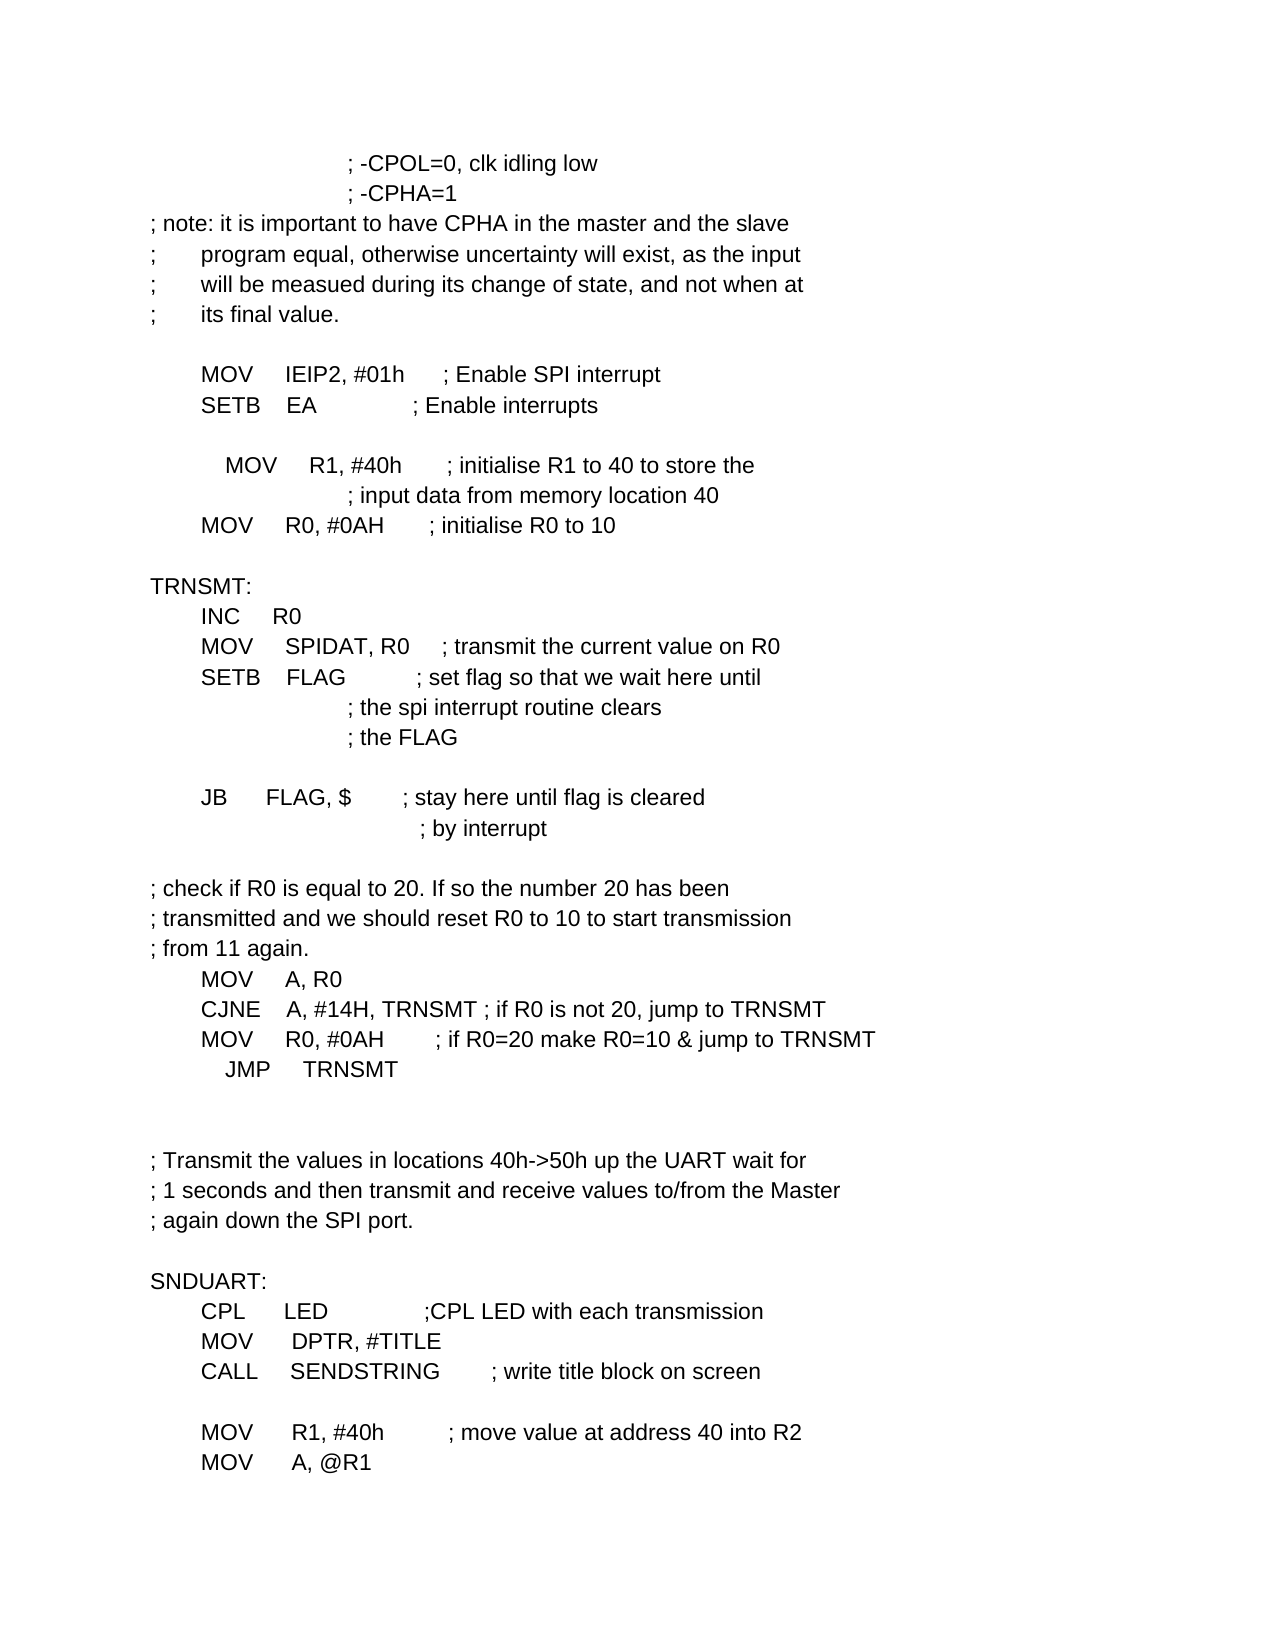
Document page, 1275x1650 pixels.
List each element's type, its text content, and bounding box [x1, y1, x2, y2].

text TRNSMT: [150, 573, 1125, 599]
text CPL LED ;CPL LED with each transmission [150, 1298, 1125, 1324]
text MOV R0, #0AH ; if R0=20 make R0=10 & jump to TRNSMT [150, 1026, 1125, 1052]
text MOV A, @R1 [150, 1449, 1125, 1475]
text INC R0 [150, 603, 1125, 629]
text JB FLAG, $ ; stay here until flag is cleared [150, 784, 1125, 811]
text ; check if R0 is equal to 20. If so the number 20 has been [150, 875, 1125, 901]
text MOV R1, #40h ; initialise R1 to 40 to store the [150, 452, 1125, 478]
text ; will be measued during its change of state, and not when at [150, 271, 1125, 297]
text MOV DPTR, #TITLE [150, 1328, 1125, 1354]
text MOV IEIP2, #01h ; Enable SPI interrupt [150, 361, 1125, 388]
text SETB EA ; Enable interrupts [150, 392, 1125, 418]
text ; from 11 again. [150, 935, 1125, 962]
text ; Transmit the values in locations 40h->50h up the UART wait for [150, 1147, 1125, 1173]
text ; transmitted and we should reset R0 to 10 to start transmission [150, 905, 1125, 932]
text ; program equal, otherwise uncertainty will exist, as the input [150, 241, 1125, 267]
text MOV R1, #40h ; move value at address 40 into R2 [150, 1419, 1125, 1445]
text CALL SENDSTRING ; write title block on screen [150, 1358, 1125, 1385]
text MOV A, R0 [150, 966, 1125, 992]
text ; note: it is important to have CPHA in the master and the slave [150, 210, 1125, 237]
text SNDUART: [150, 1268, 1125, 1294]
text ; 1 seconds and then transmit and receive values to/from the Master [150, 1177, 1125, 1203]
text MOV SPIDAT, R0 ; transmit the current value on R0 [150, 633, 1125, 660]
text CJNE A, #14H, TRNSMT ; if R0 is not 20, jump to TRNSMT [150, 996, 1125, 1022]
text ; -CPOL=0, clk idling low [150, 150, 1125, 176]
text ; by interrupt [150, 814, 1125, 841]
text ; -CPHA=1 [150, 180, 1125, 207]
text ; the spi interrupt routine clears [150, 694, 1125, 720]
text ; its final value. [150, 301, 1125, 327]
text MOV R0, #0AH ; initialise R0 to 10 [150, 512, 1125, 539]
text JMP TRNSMT [150, 1056, 1125, 1083]
text SETB FLAG ; set flag so that we wait here until [150, 663, 1125, 690]
text ; again down the SPI port. [150, 1207, 1125, 1234]
text ; the FLAG [150, 724, 1125, 750]
text ; input data from memory location 40 [150, 482, 1125, 509]
